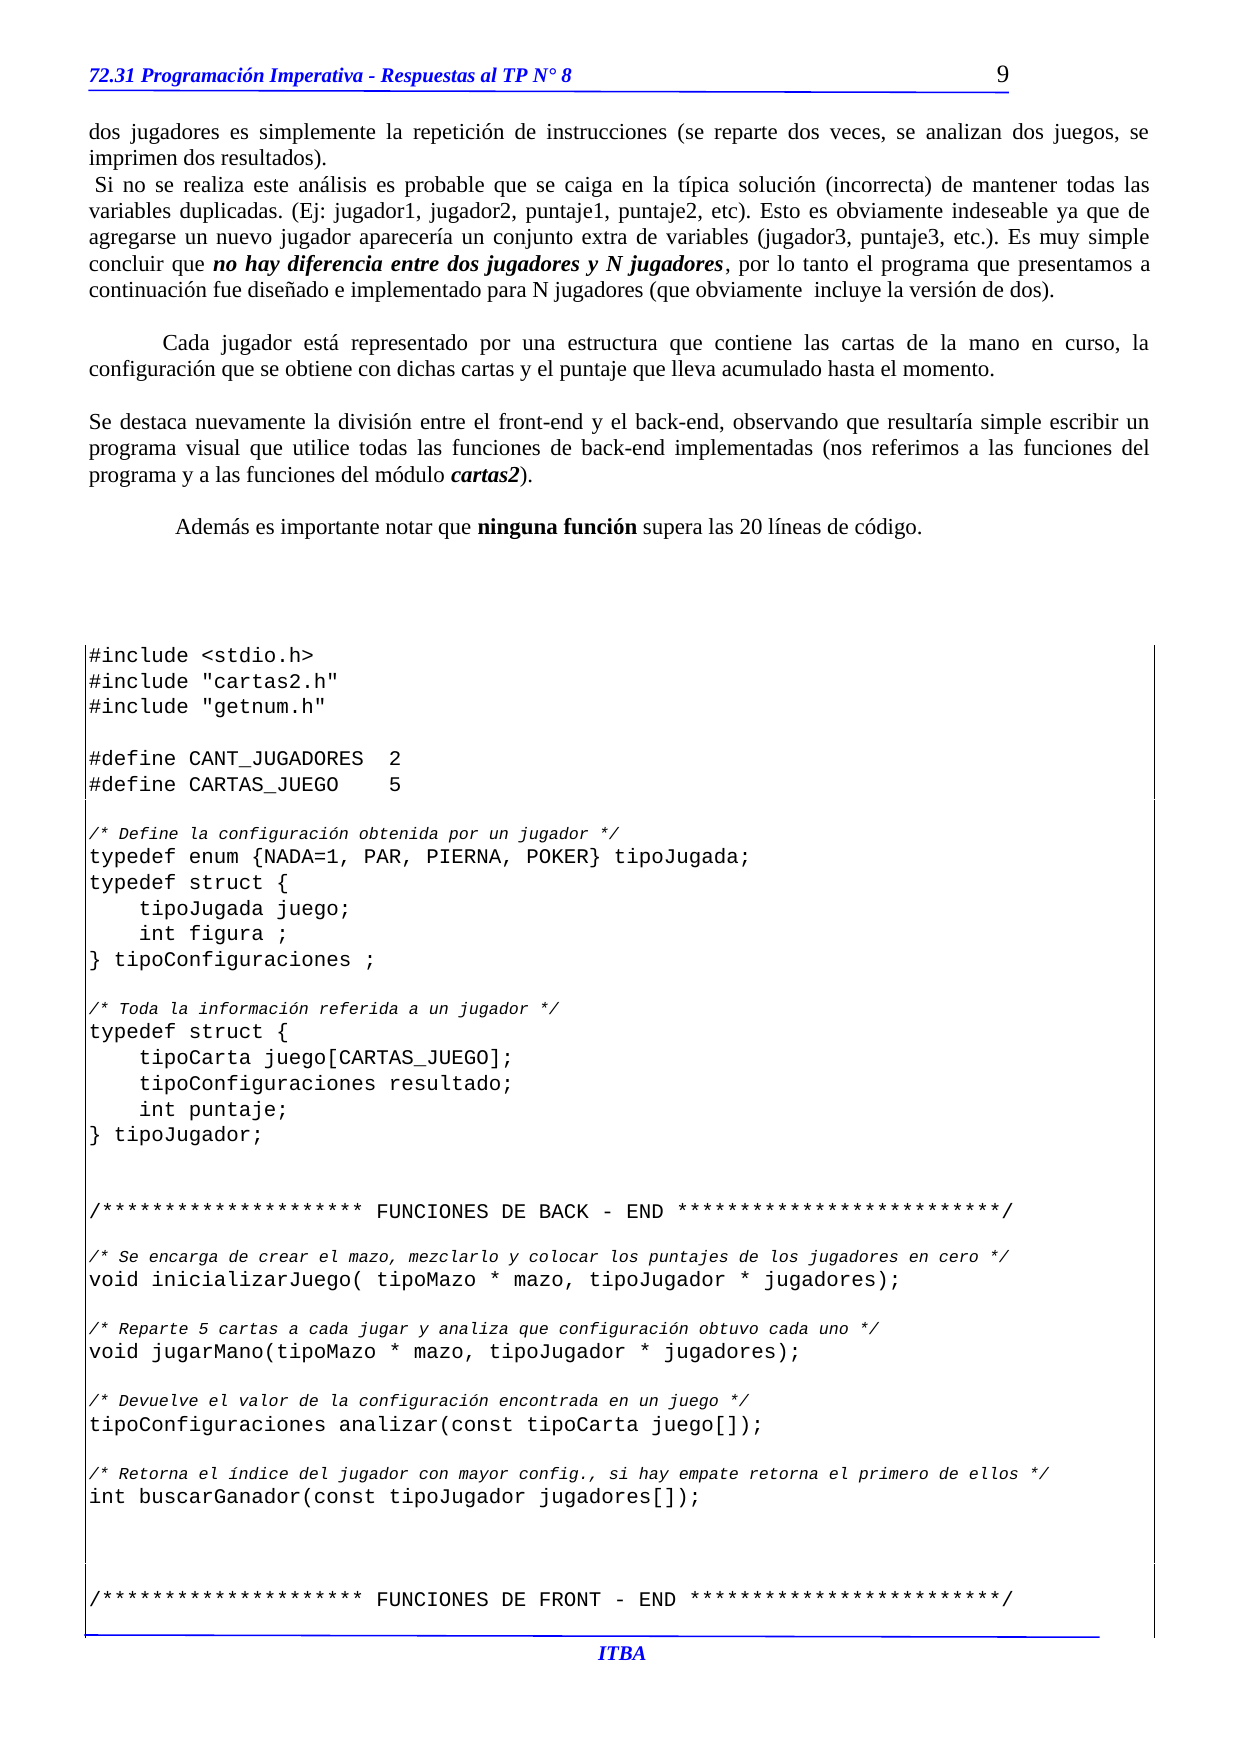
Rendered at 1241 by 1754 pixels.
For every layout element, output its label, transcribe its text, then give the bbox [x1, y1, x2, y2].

text /********************* FUNCIONES DE FRONT - END *************************/ [86, 1589, 1154, 1615]
text typedef enum {NADA=1, PAR, PIERNA, POKER} tipoJugada; [86, 846, 1154, 872]
text #define CARTAS_JUEGO 5 [86, 774, 1154, 799]
text /* Reparte 5 cartas a cada jugar y analiza que configuración obtuvo cada uno */ [86, 1321, 1154, 1342]
text /* Toda la información referida a un jugador */ [86, 1001, 1154, 1021]
text tipoConfiguraciones resultado; [86, 1073, 1154, 1099]
text /* Retorna el índice del jugador con mayor config., si hay empate retorna el primero de ellos */ [86, 1465, 1154, 1486]
text typedef struct { [86, 872, 1154, 898]
text #define CANT_JUGADORES 2 [86, 748, 1154, 774]
text tipoJugada juego; [86, 898, 1154, 923]
text int figura ; [86, 923, 1154, 949]
text #include "cartas2.h" [86, 671, 1154, 697]
text Además es importante notar que ninguna función supera las 20 líneas de código. [88, 513, 1152, 540]
text void inicializarJuego( tipoMazo * mazo, tipoJugador * jugadores); [86, 1269, 1154, 1295]
text /********************* FUNCIONES DE BACK - END **************************/ [86, 1202, 1154, 1227]
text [88, 118, 1152, 171]
text Si no se realiza este análisis es probable que se caiga en la típica solución (incorrecta) de mantener todas las variables duplicadas. (Ej: jugador1, jugador2, puntaje1, puntaje2, etc). Esto es obviamente indeseable ya que de agregarse un nuevo jugador aparecería un conjunto extra de variables (jugador3, puntaje3, etc.). Es muy simple concluir que no hay diferencia entre dos jugadores y N jugadores, por lo tanto el programa que presentamos a continuación fue diseñado e implementado para N jugadores (que obviamente incluye la versión de dos). [88, 171, 1152, 302]
text tipoCarta juego[CARTAS_JUEGO]; [86, 1047, 1154, 1073]
text int buscarGanador(const tipoJugador jugadores[]); [86, 1486, 1154, 1512]
text Cada jugador está representado por una estructura que contiene las cartas de la mano en curso, la configuración que se obtiene con dichas cartas y el puntaje que lleva acumulado hasta el momento. [88, 329, 1152, 382]
text /* Define la configuración obtenida por un jugador */ [86, 825, 1154, 846]
text } tipoJugador; [86, 1124, 1154, 1150]
text /* Devuelve el valor de la configuración encontrada en un juego */ [86, 1393, 1154, 1414]
text /* Se encarga de crear el mazo, mezclarlo y colocar los puntajes de los jugadores en cero */ [86, 1248, 1154, 1269]
text void jugarMano(tipoMazo * mazo, tipoJugador * jugadores); [86, 1342, 1154, 1367]
text Se destaca nuevamente la división entre el front-end y el back-end, observando que resultaría simple escribir un programa visual que utilice todas las funciones de back-end implementadas (nos referimos a las funciones del programa y a las funciones del módulo cartas2). [88, 408, 1152, 487]
text typedef struct { [86, 1021, 1154, 1047]
text } tipoConfiguraciones ; [86, 949, 1154, 975]
text int puntaje; [86, 1099, 1154, 1124]
text tipoConfiguraciones analizar(const tipoCarta juego[]); [86, 1414, 1154, 1440]
text #include "getnum.h" [86, 697, 1154, 722]
text #include <stdio.h> [86, 645, 1154, 671]
